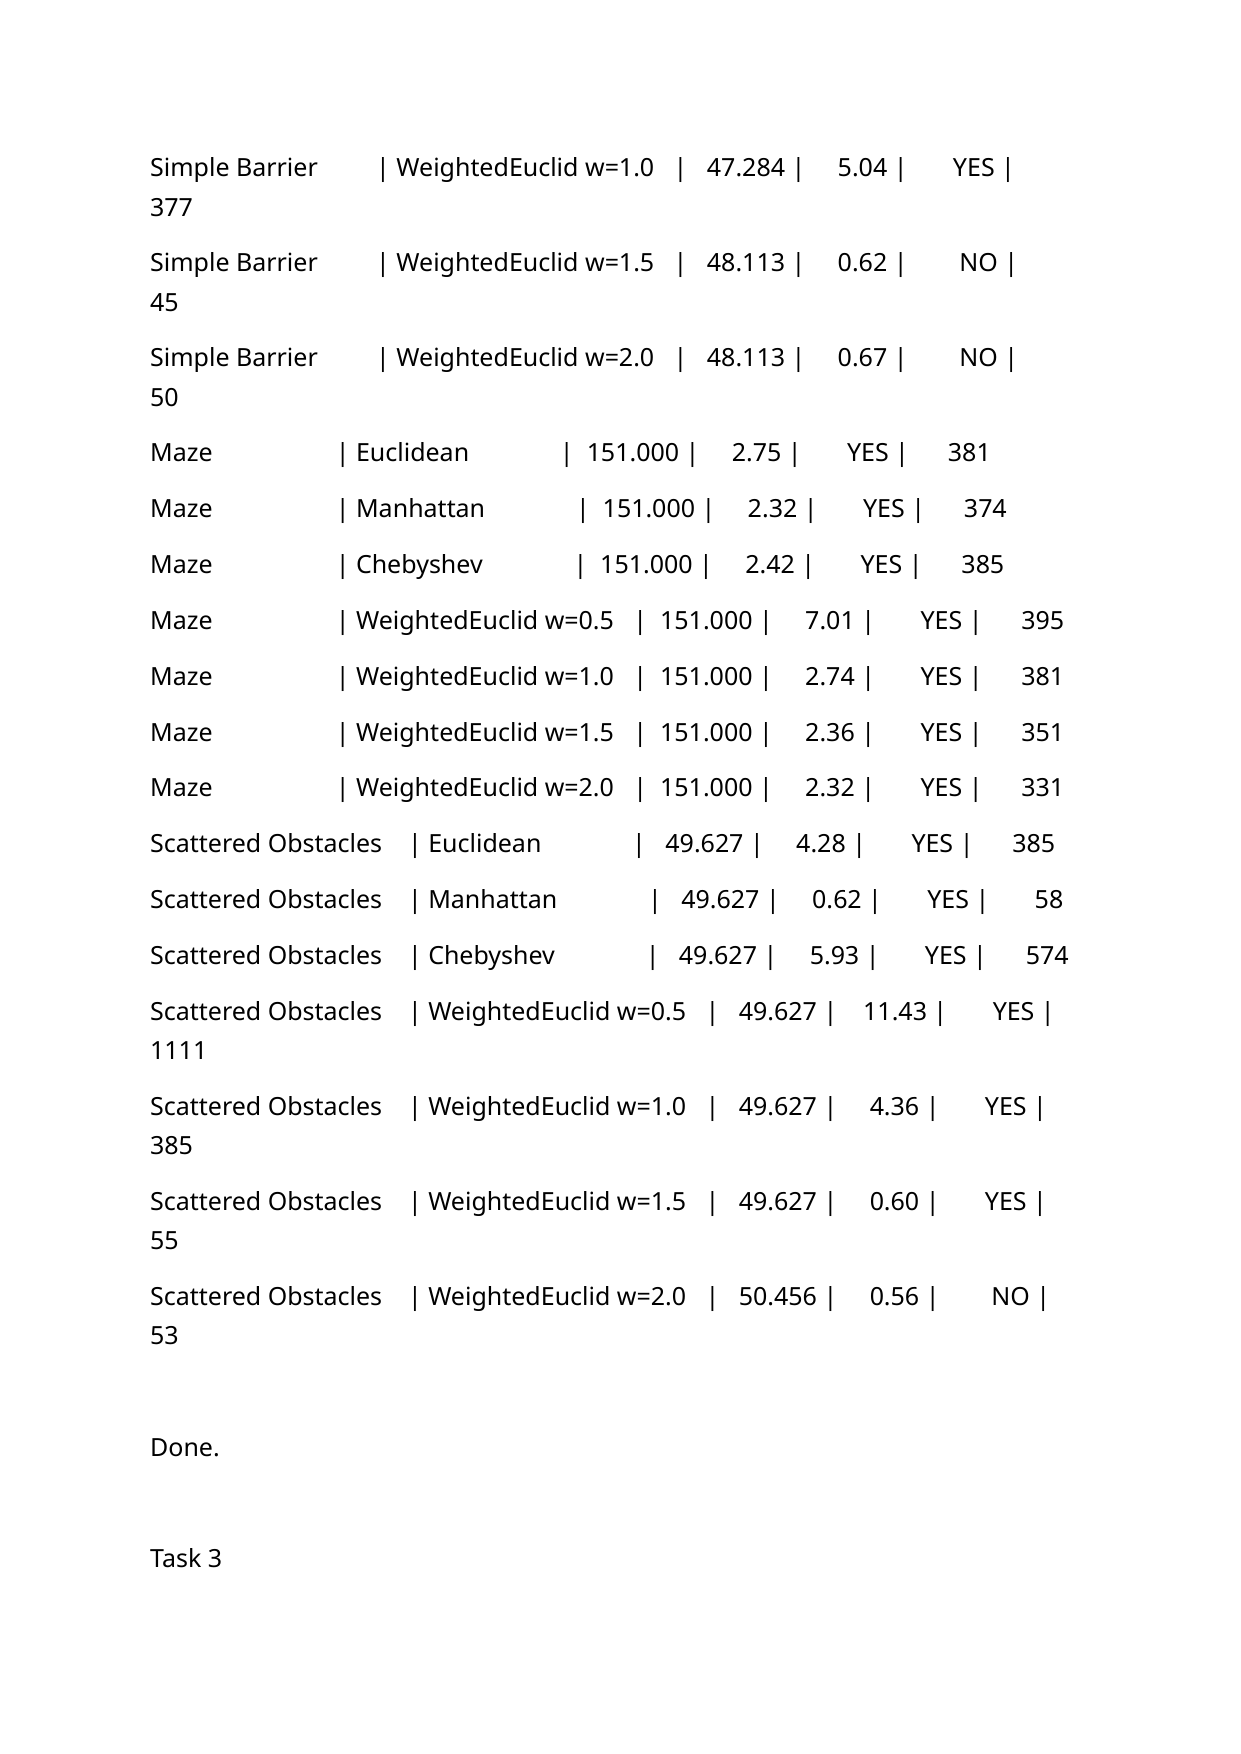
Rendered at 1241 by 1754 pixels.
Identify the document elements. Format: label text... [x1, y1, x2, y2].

text Scattered Obstacles | WeightedEuclid w=1.0 | 49.627 | 4.36 | YES | 385 [150, 1088, 1090, 1162]
text Scattered Obstacles | WeightedEuclid w=2.0 | 50.456 | 0.56 | NO | 53 [150, 1278, 1090, 1352]
text Simple Barrier | WeightedEuclid w=1.0 | 47.284 | 5.04 | YES | 377 [150, 150, 1090, 223]
text Done. [150, 1429, 1090, 1463]
text Scattered Obstacles | Chebyshev | 49.627 | 5.93 | YES | 574 [150, 937, 1090, 972]
text Maze | WeightedEuclid w=0.5 | 151.000 | 7.01 | YES | 395 [150, 602, 1090, 637]
text Scattered Obstacles | WeightedEuclid w=1.5 | 49.627 | 0.60 | YES | 55 [150, 1183, 1090, 1257]
text Maze | Manhattan | 151.000 | 2.32 | YES | 374 [150, 491, 1090, 525]
text Simple Barrier | WeightedEuclid w=1.5 | 48.113 | 0.62 | NO | 45 [150, 245, 1090, 318]
text Maze | WeightedEuclid w=2.0 | 151.000 | 2.32 | YES | 331 [150, 770, 1090, 804]
text Maze | WeightedEuclid w=1.5 | 151.000 | 2.36 | YES | 351 [150, 714, 1090, 748]
text Maze | WeightedEuclid w=1.0 | 151.000 | 2.74 | YES | 381 [150, 658, 1090, 692]
text Maze | Chebyshev | 151.000 | 2.42 | YES | 385 [150, 547, 1090, 581]
text Simple Barrier | WeightedEuclid w=2.0 | 48.113 | 0.67 | NO | 50 [150, 340, 1090, 413]
text Scattered Obstacles | Manhattan | 49.627 | 0.62 | YES | 58 [150, 882, 1090, 916]
text Maze | Euclidean | 151.000 | 2.75 | YES | 381 [150, 435, 1090, 469]
text Task 3 [150, 1541, 1090, 1575]
text Scattered Obstacles | Euclidean | 49.627 | 4.28 | YES | 385 [150, 826, 1090, 860]
text Scattered Obstacles | WeightedEuclid w=0.5 | 49.627 | 11.43 | YES | 1111 [150, 993, 1090, 1067]
